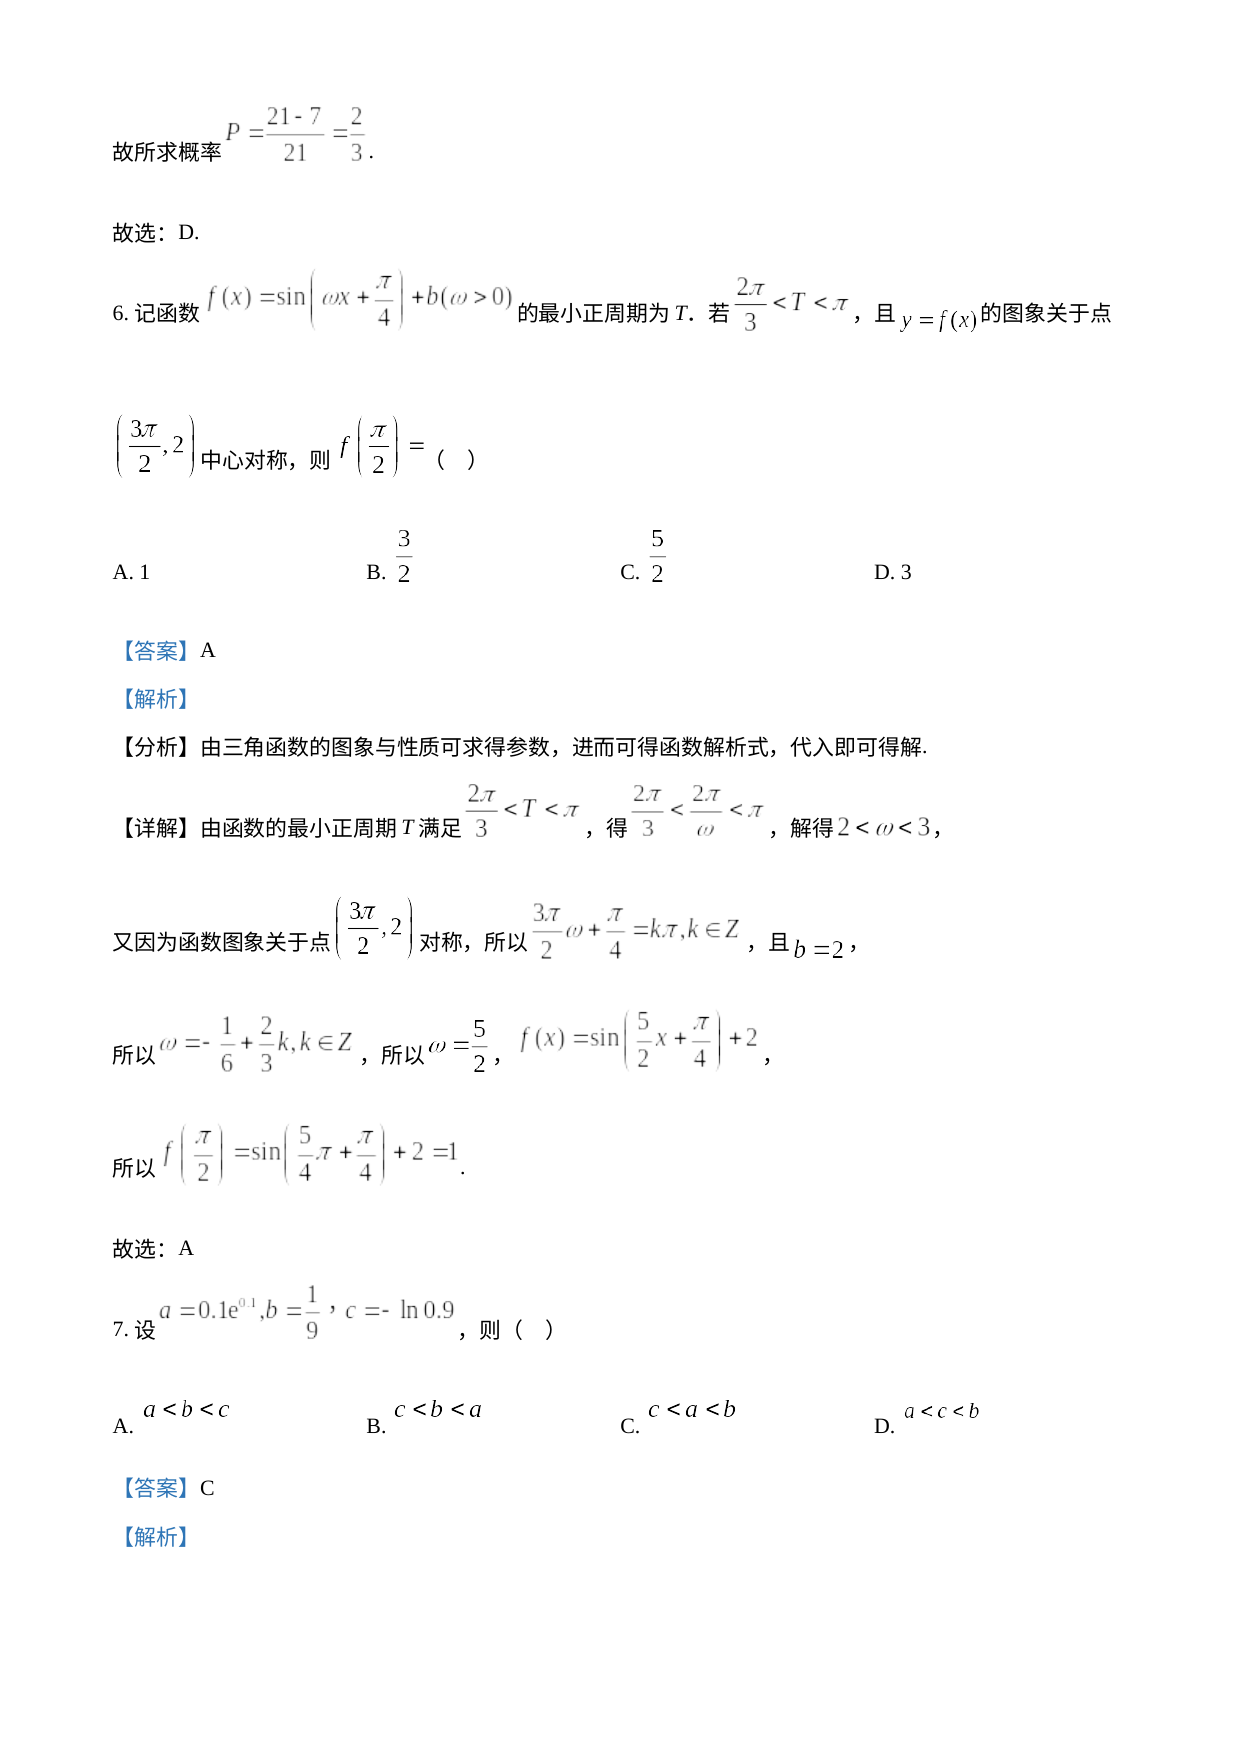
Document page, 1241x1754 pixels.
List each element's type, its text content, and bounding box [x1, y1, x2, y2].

text 故选：A [112, 1232, 1128, 1264]
text 【解析】 [112, 1519, 1128, 1552]
text A. B. C. D. [112, 1393, 1128, 1458]
text 【解析】 [112, 682, 1128, 714]
text A. 1 B. C. D. 3 [112, 523, 1128, 621]
text 故所求概率. [112, 102, 1128, 199]
text 【详解】由函数的最小正周期T满足，得，解得， [112, 778, 1128, 876]
text 7. 设，则（ ） [112, 1280, 1128, 1377]
text 6. 记函数的最小正周期为T．若，且的图象关于点中心对称，则（ ） [112, 263, 1128, 507]
text 【答案】A [112, 633, 1128, 666]
text 所以. [112, 1118, 1128, 1216]
text 【答案】C [112, 1471, 1128, 1503]
text 又因为函数图象关于点对称，所以，且， [112, 892, 1128, 989]
text 【分析】由三角函数的图象与性质可求得参数，进而可得函数解析式，代入即可得解. [112, 730, 1128, 762]
text 所以，所以，， [112, 1005, 1128, 1102]
text 故选：D. [112, 215, 1128, 248]
